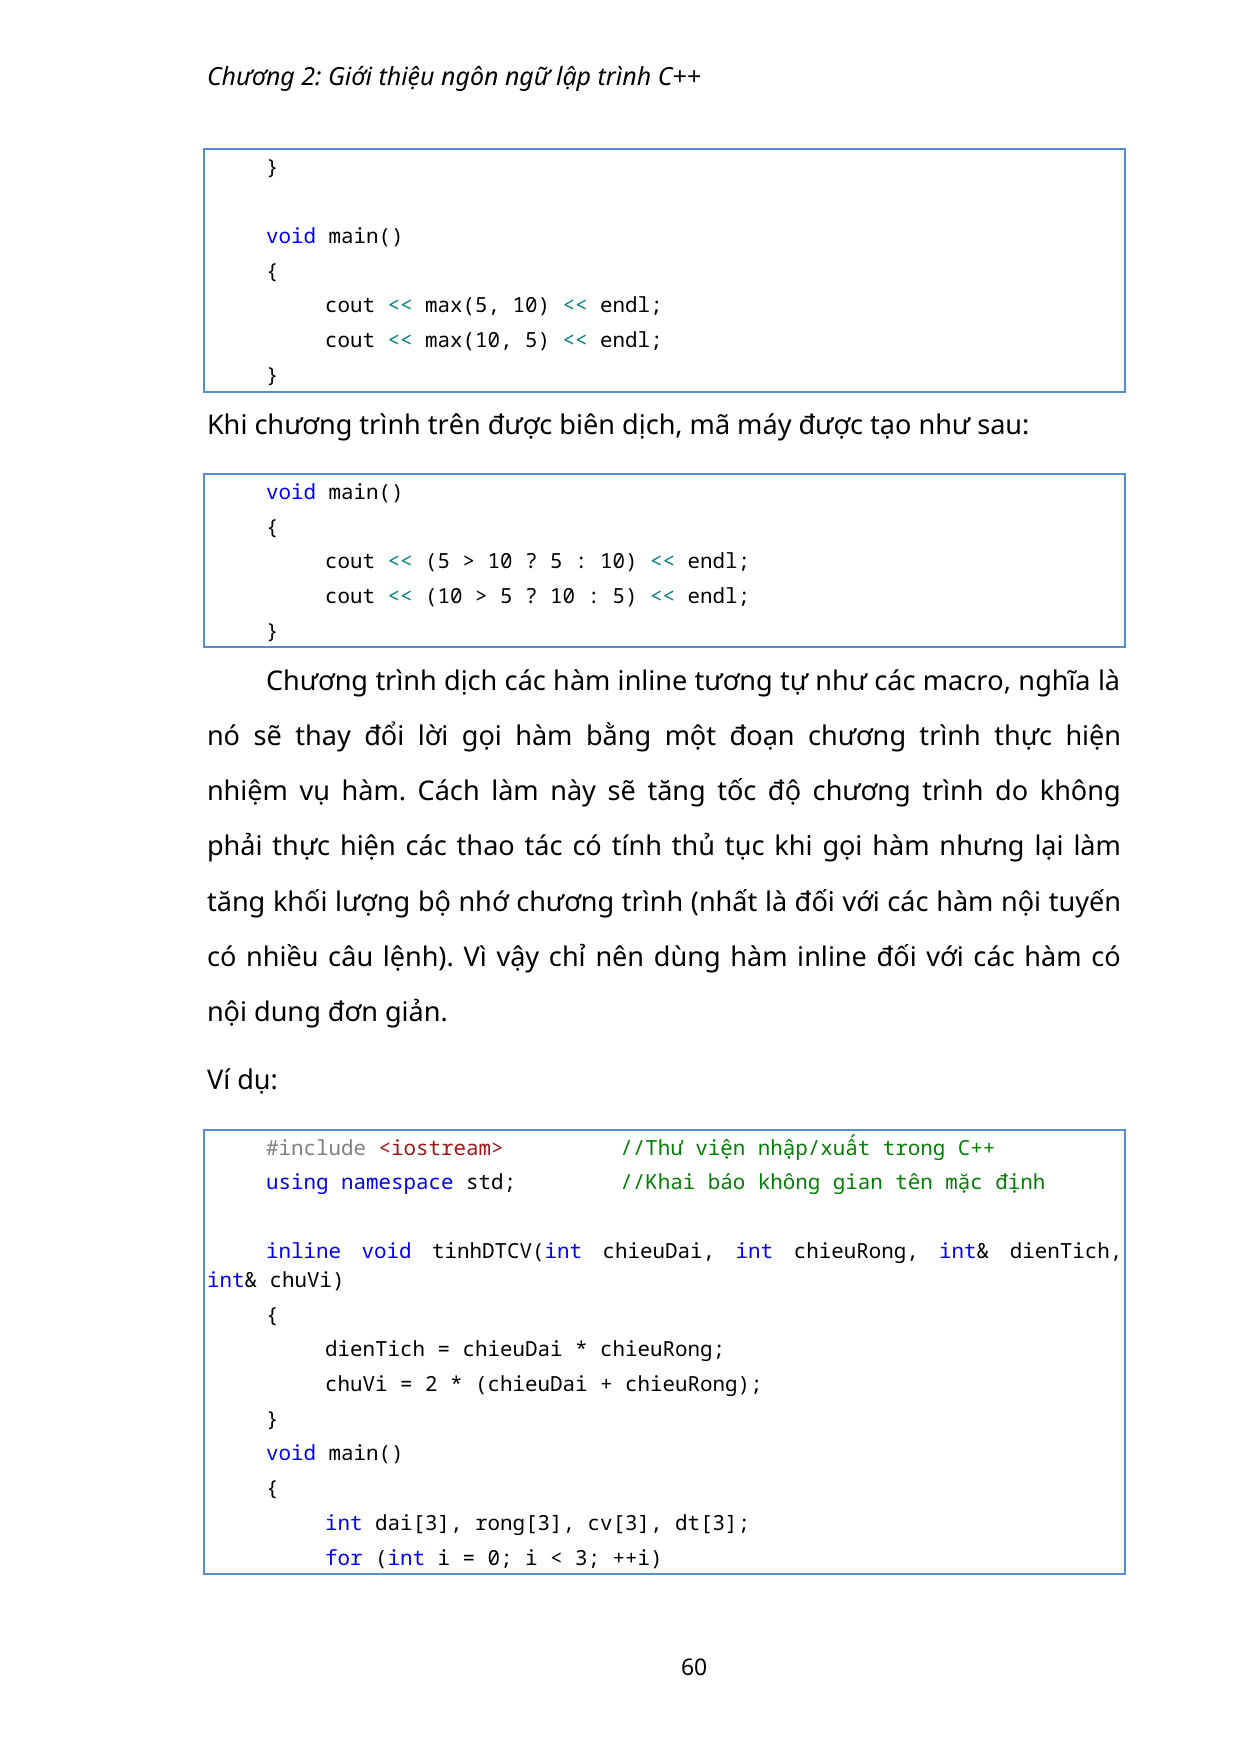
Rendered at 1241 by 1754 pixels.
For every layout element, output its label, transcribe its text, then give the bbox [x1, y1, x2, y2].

text } [205, 612, 1124, 646]
text void main() [205, 475, 1124, 506]
text { [205, 508, 1124, 540]
text { [205, 1469, 1124, 1502]
text { [205, 1296, 1124, 1328]
text void main() [205, 217, 1124, 250]
text chuVi = 2 * (chieuDai + chieuRong); [205, 1365, 1124, 1398]
text Chương trình dịch các hàm inline tương tự như các macro, nghĩa là nó sẽ thay đổi lời gọi hàm bằng một đoạn chương trình thực hiện nhiệm vụ hàm. Cách làm này sẽ tăng tốc độ chương trình do không phải thực hiện các thao tác có tính thủ tục khi gọi hàm nhưng lại làm tăng khối lượng bộ nhớ chương trình (nhất là đối với các hàm nội tuyến có nhiều câu lệnh). Vì vậy chỉ nên dùng hàm inline đối với các hàm có nội dung đơn giản. [207, 661, 1122, 1030]
text } [205, 1400, 1124, 1432]
text cout << (10 > 5 ? 10 : 5) << endl; [205, 577, 1124, 609]
text int dai[3], rong[3], cv[3], dt[3]; [205, 1504, 1124, 1536]
text Ví dụ: [207, 1061, 1122, 1097]
text inline void tinhDTCV(int chieuDai, int chieuRong, int& dienTich, int& chuVi) [205, 1232, 1124, 1293]
text void main() [205, 1434, 1124, 1467]
text dienTich = chieuDai * chieuRong; [205, 1330, 1124, 1363]
text { [205, 252, 1124, 284]
text #include <iostream> //Thư viện nhập/xuất trong C++ [205, 1131, 1124, 1161]
text cout << (5 > 10 ? 5 : 10) << endl; [205, 542, 1124, 575]
text } [205, 150, 1124, 180]
text using namespace std; //Khai báo không gian tên mặc định [205, 1163, 1124, 1196]
text } [205, 356, 1124, 391]
text Khi chương trình trên được biên dịch, mã máy được tạo như sau: [207, 405, 1122, 442]
text cout << max(10, 5) << endl; [205, 321, 1124, 354]
text for (int i = 0; i < 3; ++i) [205, 1538, 1124, 1573]
text cout << max(5, 10) << endl; [205, 286, 1124, 319]
